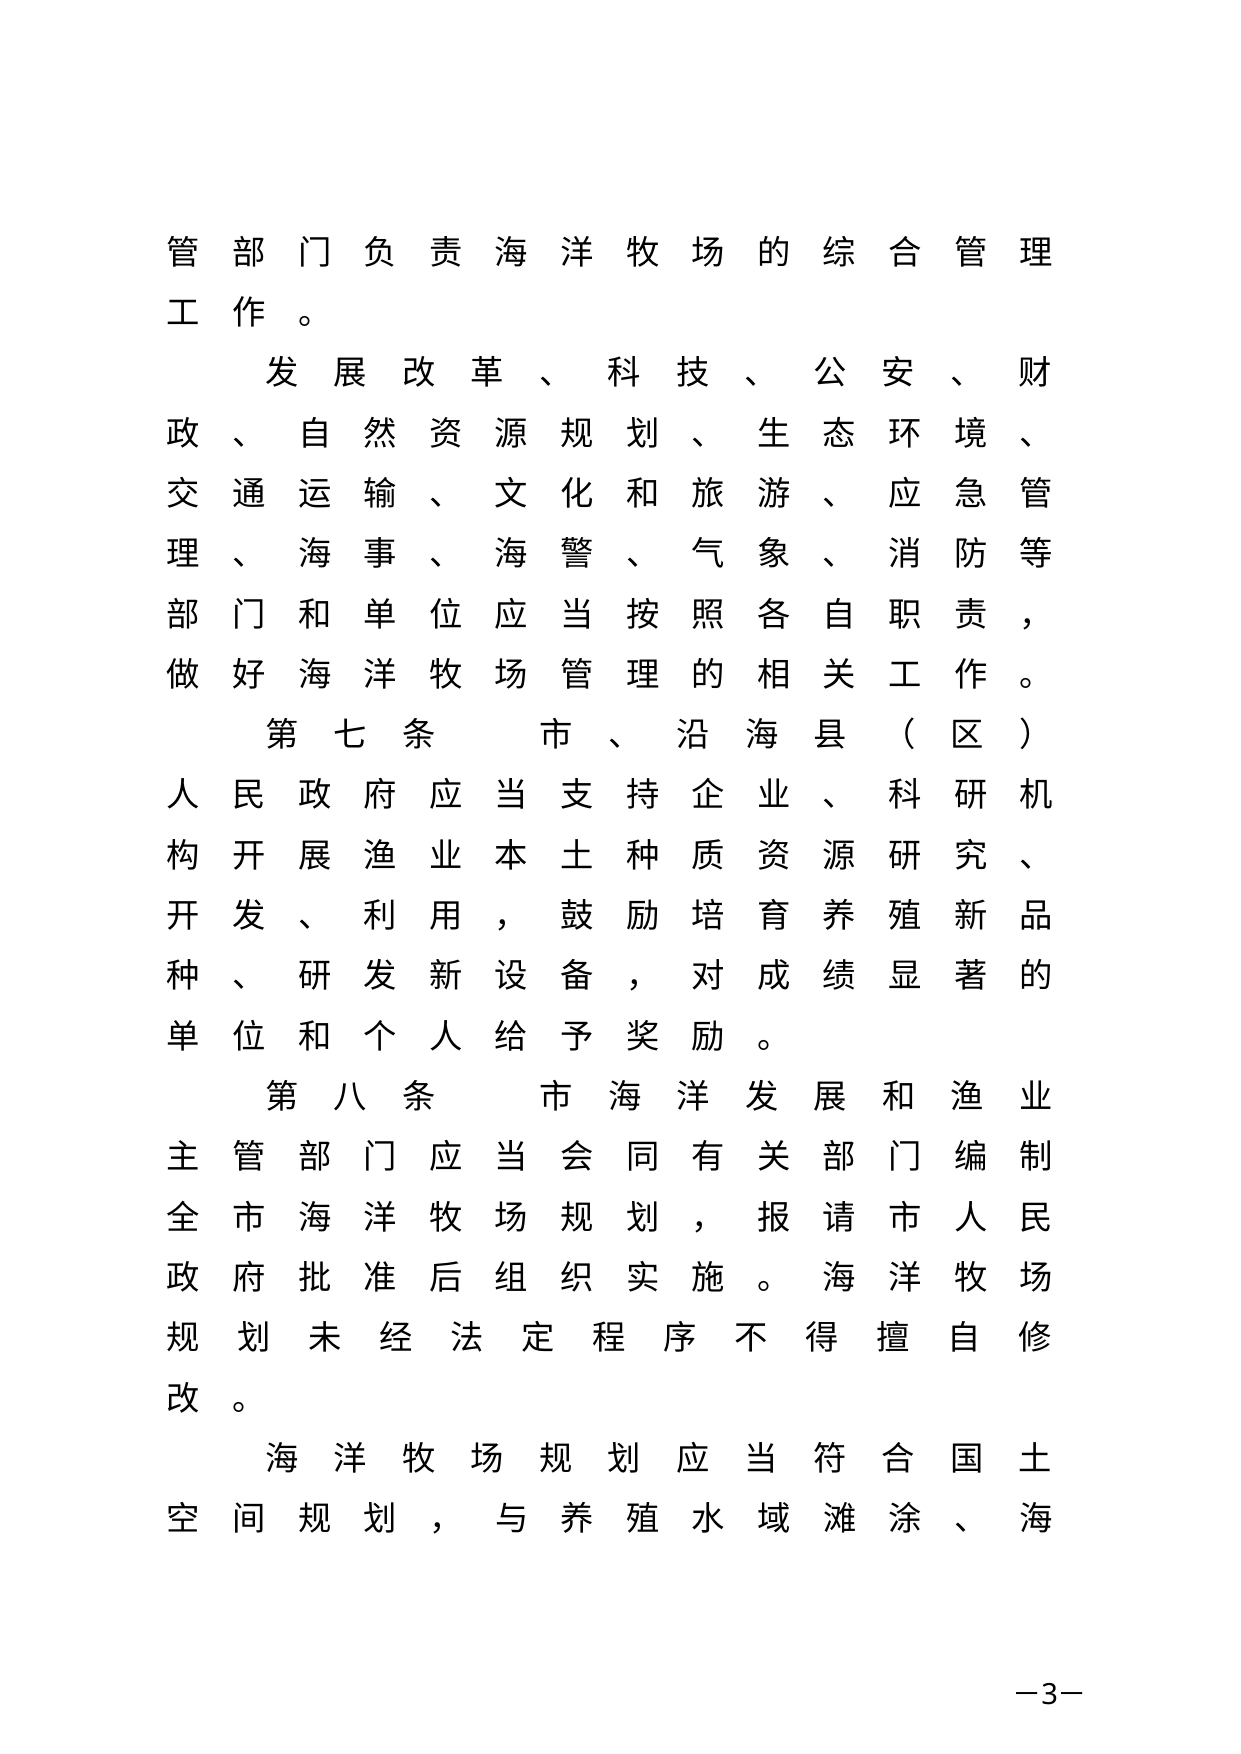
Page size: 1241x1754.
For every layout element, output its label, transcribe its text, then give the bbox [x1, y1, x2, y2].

text 发展改革、科技、公安、财政、自然资源规划、生态环境、交通运输、文化和旅游、应急管理、海事、海警、气象、消防等部门和单位应当按照各自职责，做好海洋牧场管理的相关工作。 [167, 340, 1085, 702]
text 第七条 市、沿海县（区）人民政府应当支持企业、科研机构开展渔业本土种质资源研究、开发、利用，鼓励培育养殖新品种、研发新设备，对成绩显著的单位和个人给予奖励。 [167, 702, 1085, 1064]
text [167, 219, 1085, 340]
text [167, 1426, 1085, 1546]
text 第八条 市海洋发展和渔业主管部门应当会同有关部门编制全市海洋牧场规划，报请市人民政府批准后组织实施。海洋牧场规划未经法定程序不得擅自修改。 [167, 1064, 1085, 1426]
